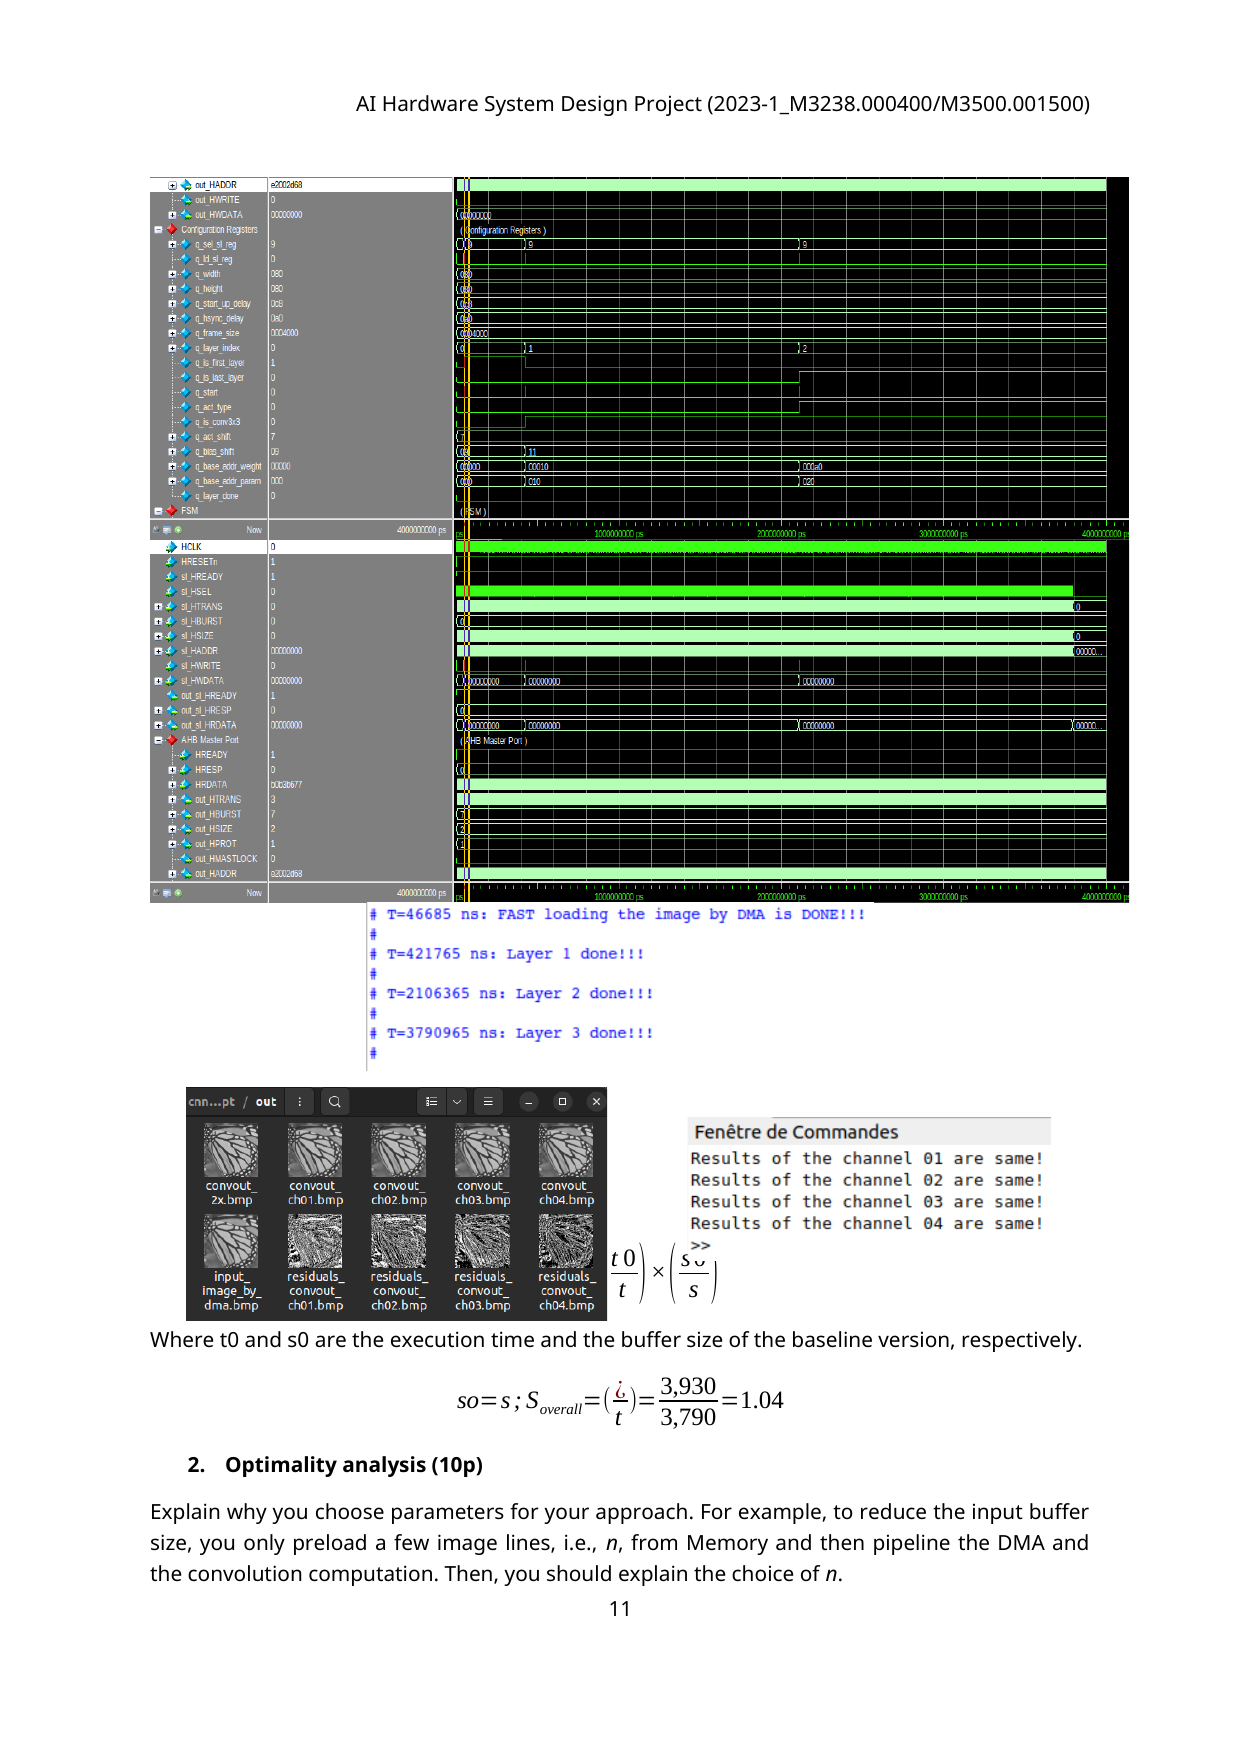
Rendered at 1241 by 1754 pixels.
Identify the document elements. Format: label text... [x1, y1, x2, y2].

text Where t0 and s0 are the execution time and the buffer size of the baseline version, respectively. [150, 1325, 1090, 1353]
picture [150, 177, 1130, 1071]
picture [186, 1087, 608, 1321]
picture [687, 1117, 1051, 1261]
list Optimality analysis (10p) [187, 1450, 1090, 1478]
text Explain why you choose parameters for your approach. For example, to reduce the input buffer size, you only preload a few image lines, i.e., n, from Memory and then pipeline the DMA and the convolution computation. Then, you should explain the choice of n. [150, 1497, 1090, 1587]
